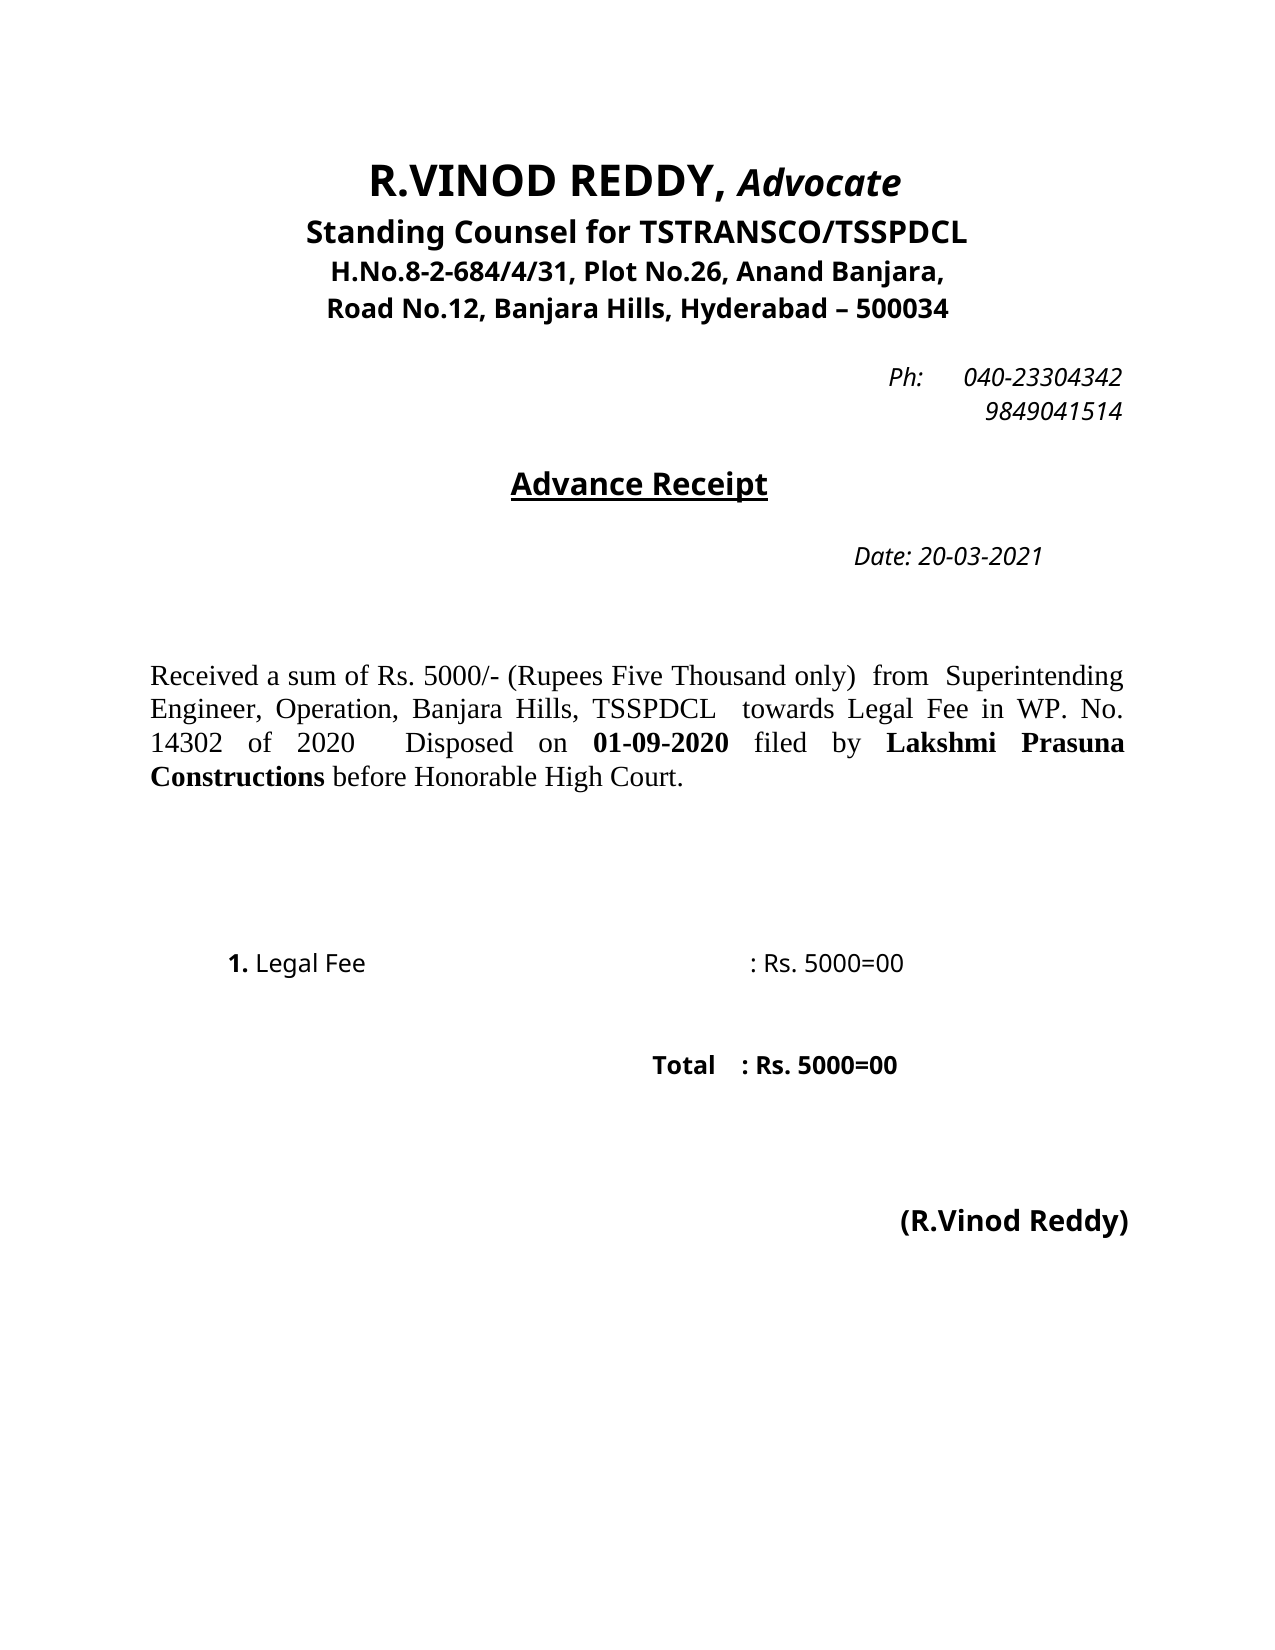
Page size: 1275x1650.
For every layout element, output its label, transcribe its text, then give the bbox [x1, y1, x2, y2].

text Standing Counsel for TSTRANSCO/TSSPDCL [227, 209, 1047, 252]
text Total : Rs. 5000=00 [150, 1047, 1010, 1081]
text H.No.8-2-684/4/31, Plot No.26, Anand Banjara, [150, 252, 1125, 289]
text Received a sum of Rs. 5000/- (Rupees Five Thousand only) from Superintending Engineer, Operation, Banjara Hills, TSSPDCL towards Legal Fee in WP. No. 14302 of 2020 Disposed on 01-09-2020 filed by Lakshmi Prasuna Constructions before Honorable High Court. [150, 658, 1125, 792]
text (R.Vinod Reddy) [677, 1201, 1128, 1240]
list Legal Fee : Rs. 5000=00 [227, 945, 1010, 979]
text Advance Receipt [150, 462, 1128, 505]
text Ph: 040-23304342 [150, 360, 1125, 394]
text Road No.12, Banjara Hills, Hyderabad – 500034 [150, 289, 1125, 326]
text 9849041514 [150, 394, 1125, 428]
text R.VINOD REDDY, Advocate [227, 150, 1047, 209]
text Date: 20-03-2021 [227, 539, 1047, 573]
